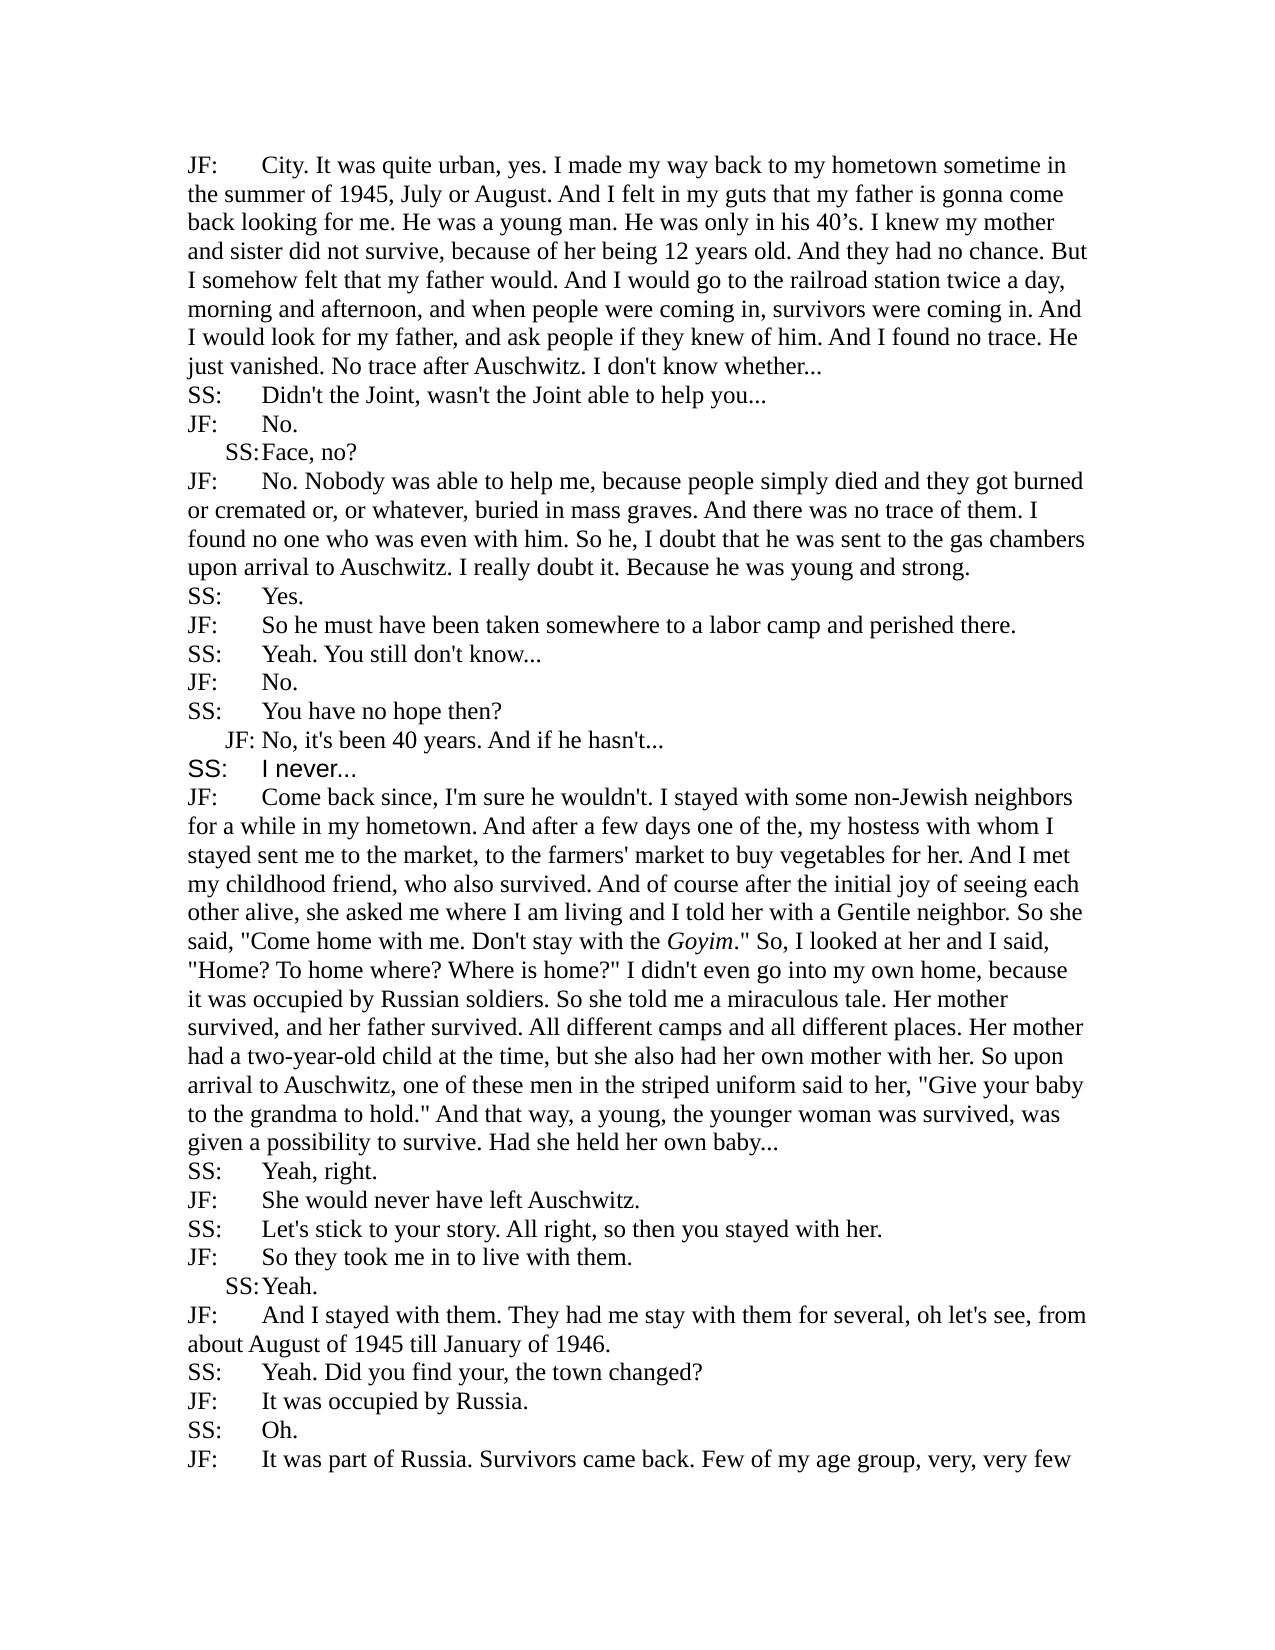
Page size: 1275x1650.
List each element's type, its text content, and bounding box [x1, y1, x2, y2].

text SS: Didn't the Joint, wasn't the Joint able to help you... [187, 409, 1087, 437]
text SS: Yeah. You still don't know... [187, 667, 1087, 696]
text SS: Yeah. [225, 1300, 1087, 1329]
text SS: Your city. Thank you for... [187, 150, 1087, 179]
text SS: Yes. [187, 610, 1087, 639]
text JF: No. [187, 696, 1087, 725]
text JF: No. [187, 437, 1087, 466]
text JF: No. Nobody was able to help me, because people simply died and they got burned or cremated or, or whatever, buried in mass graves. And there was no trace of them. I found no one who was even with him. So he, I doubt that he was sent to the gas chambers upon arrival to Auschwitz. I really doubt it. Because he was young and strong. [187, 495, 1087, 610]
text JF: No, it's been 40 years. And if he hasn't... [225, 754, 1087, 782]
text SS: I never... [187, 782, 1087, 811]
text SS: You have no hope then? [187, 725, 1087, 754]
text JF: It was occupied by Russia. [187, 1415, 1087, 1444]
text SS: Oh. [187, 1444, 1087, 1472]
text JF: City. It was quite urban, yes. I made my way back to my hometown sometime in the summer of 1945, July or August. And I felt in my guts that my father is gonna come back looking for me. He was a young man. He was only in his 40’s. I knew my mother and sister did not survive, because of her being 12 years old. And they had no chance. But I somehow felt that my father would. And I would go to the railroad station twice a day, morning and afternoon, and when people were coming in, survivors were coming in. And I would look for my father, and ask people if they knew of him. And I found no trace. He just vanished. No trace after Auschwitz. I don't know whether... [187, 179, 1087, 409]
text SS: Yeah. Did you find your, the town changed? [187, 1386, 1087, 1415]
text SS: Yeah, right. [187, 1185, 1087, 1214]
text SS: Let's stick to your story. All right, so then you stayed with her. [187, 1242, 1087, 1271]
text JF: Come back since, I'm sure he wouldn't. I stayed with some non-Jewish neighbors for a while in my hometown. And after a few days one of the, my hostess with whom I stayed sent me to the market, to the farmers' market to buy vegetables for her. And I met my childhood friend, who also survived. And of course after the initial joy of seeing each other alive, she asked me where I am living and I told her with a Gentile neighbor. So she said, "Come home with me. Don't stay with the Goyim." So, I looked at her and I said, "Home? To home where? Where is home?" I didn't even go into my own home, because it was occupied by Russian soldiers. So she told me a miraculous tale. Her mother survived, and her father survived. All different camps and all different places. Her mother had a two-year-old child at the time, but she also had her own mother with her. So upon arrival to Auschwitz, one of these men in the striped uniform said to her, "Give your baby to the grandma to hold." And that way, a young, the younger woman was survived, was given a possibility to survive. Had she held her own baby... [187, 811, 1087, 1185]
text JF: And I stayed with them. They had me stay with them for several, oh let's see, from about August of 1945 till January of 1946. [187, 1329, 1087, 1386]
text JF: So they took me in to live with them. [187, 1271, 1087, 1300]
text JF: She would never have left Auschwitz. [187, 1214, 1087, 1242]
text SS: Face, no? [225, 466, 1087, 495]
text JF: So he must have been taken somewhere to a labor camp and perished there. [187, 639, 1087, 667]
